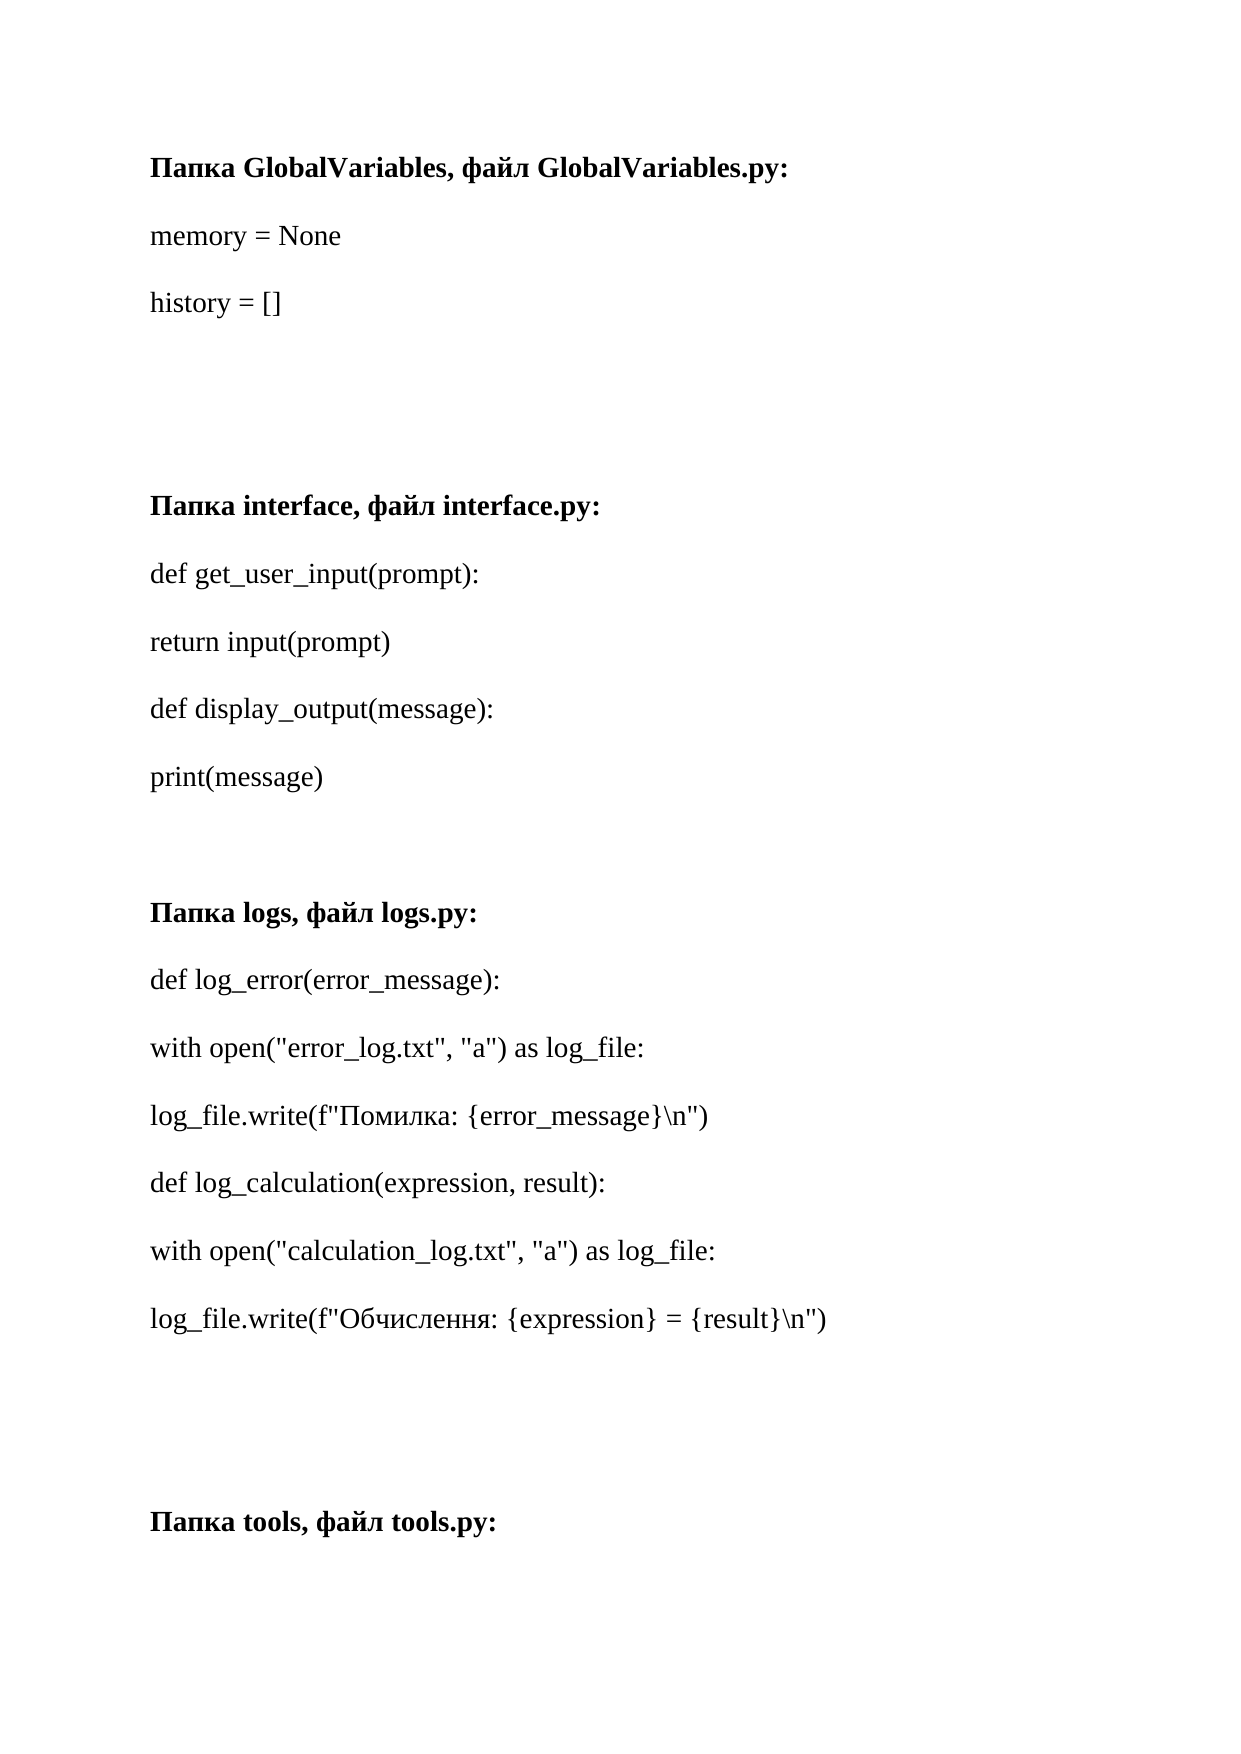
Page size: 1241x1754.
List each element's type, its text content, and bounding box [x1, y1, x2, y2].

text Папка logs, файл logs.py: [150, 895, 1090, 928]
text def get_user_input(prompt): [150, 556, 1090, 590]
text history = [] [150, 285, 1090, 319]
text log_file.write(f"Помилка: {error_message}\n") [150, 1098, 1090, 1131]
text Папка interface, файл interface.py: [150, 488, 1090, 522]
text def log_error(error_message): [150, 962, 1090, 996]
text log_file.write(f"Обчислення: {expression} = {result}\n") [150, 1301, 1090, 1334]
text def display_output(message): [150, 692, 1090, 725]
text Папка tools, файл tools.py: [150, 1504, 1090, 1538]
text Папка GlobalVariables, файл GlobalVariables.py: [150, 150, 1090, 183]
text return input(prompt) [150, 624, 1090, 657]
text def log_calculation(expression, result): [150, 1166, 1090, 1199]
text with open("calculation_log.txt", "a") as log_file: [150, 1233, 1090, 1267]
text print(message) [150, 759, 1090, 793]
text memory = None [150, 218, 1090, 251]
text with open("error_log.txt", "a") as log_file: [150, 1030, 1090, 1064]
